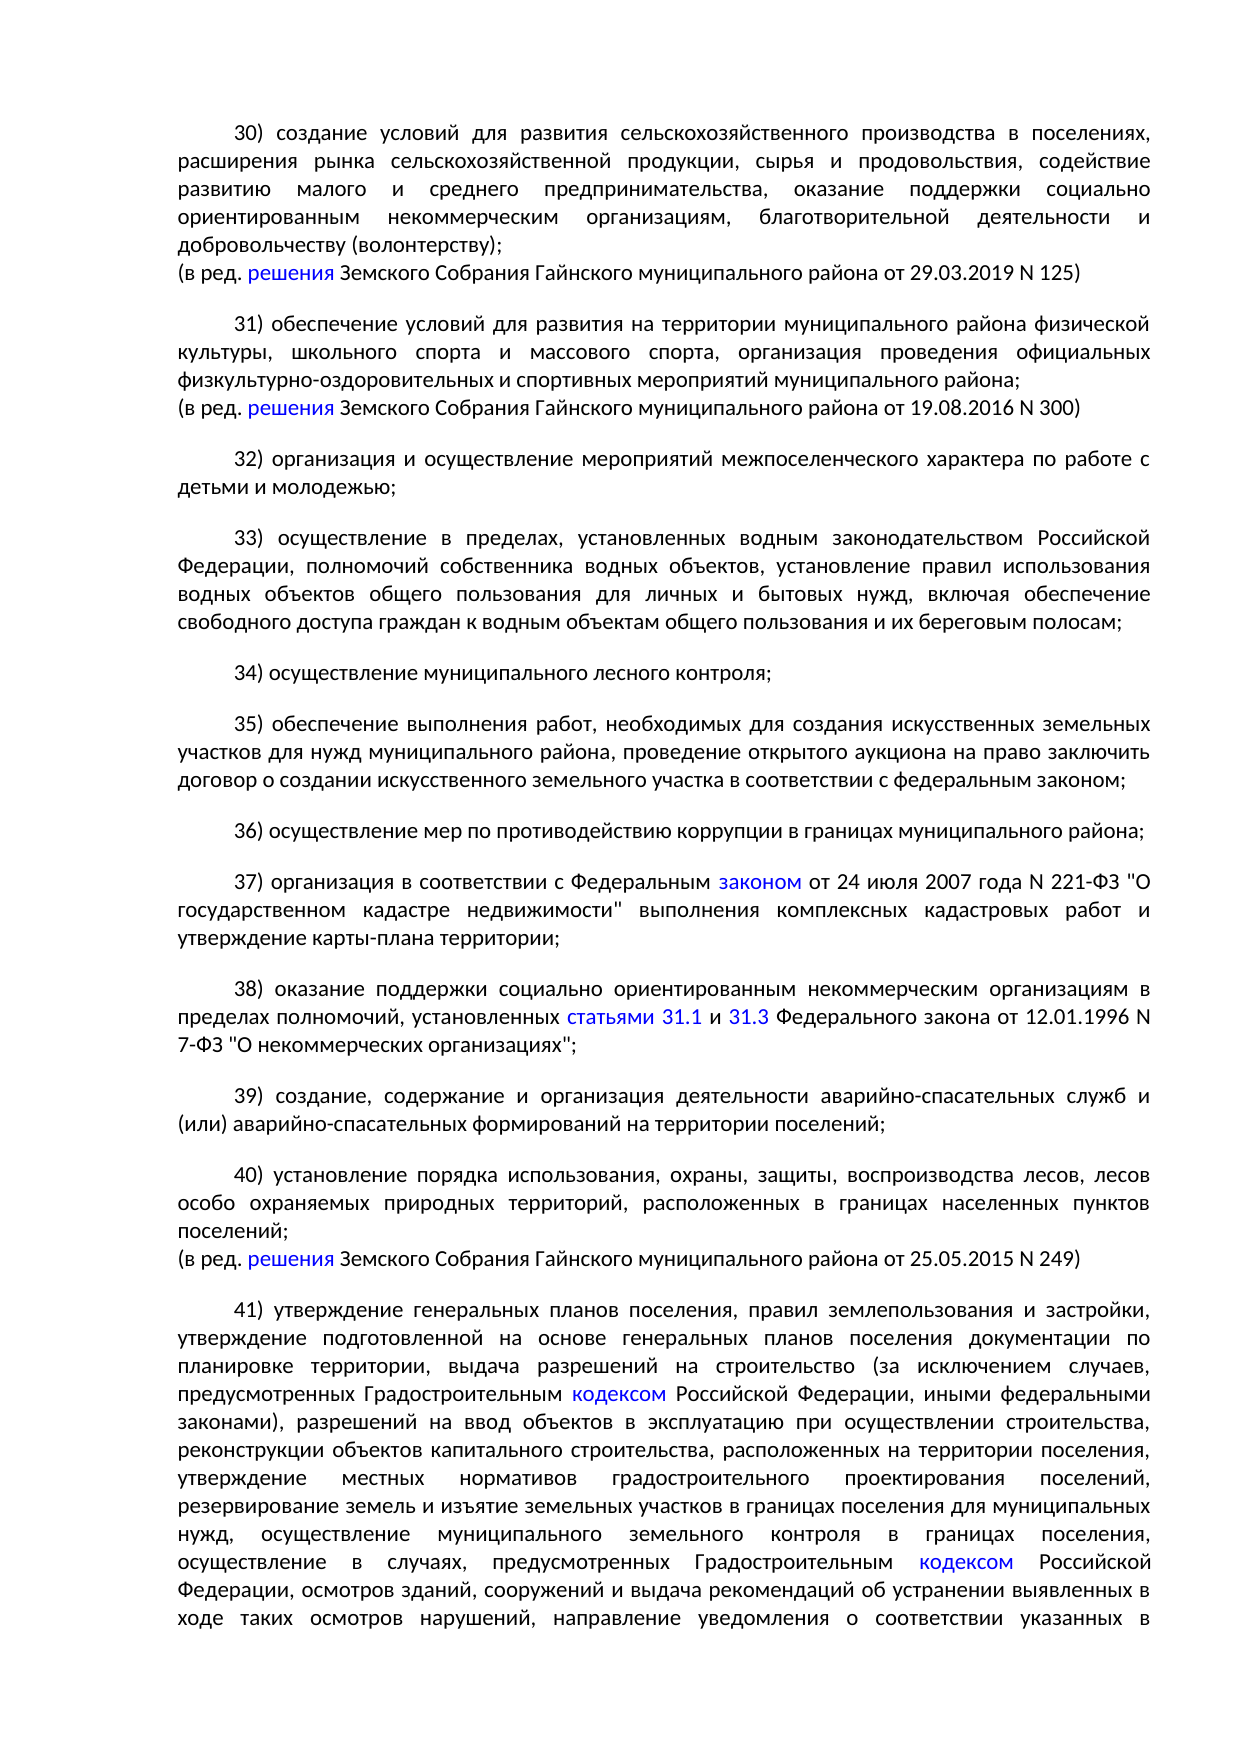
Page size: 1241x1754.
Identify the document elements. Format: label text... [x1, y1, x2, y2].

text (в ред. решения Земского Собрания Гайнского муниципального района от 29.03.2019 N 125) [177, 258, 1152, 286]
text 38) оказание поддержки социально ориентированным некоммерческим организациям в пределах полномочий, установленных статьями 31.1 и 31.3 Федерального закона от 12.01.1996 N 7-ФЗ "О некоммерческих организациях"; [177, 974, 1152, 1058]
text 30) создание условий для развития сельскохозяйственного производства в поселениях, расширения рынка сельскохозяйственной продукции, сырья и продовольствия, содействие развитию малого и среднего предпринимательства, оказание поддержки социально ориентированным некоммерческим организациям, благотворительной деятельности и добровольчеству (волонтерству); [177, 118, 1152, 258]
text 37) организация в соответствии с Федеральным законом от 24 июля 2007 года N 221-ФЗ "О государственном кадастре недвижимости" выполнения комплексных кадастровых работ и утверждение карты-плана территории; [177, 867, 1152, 951]
text 31) обеспечение условий для развития на территории муниципального района физической культуры, школьного спорта и массового спорта, организация проведения официальных физкультурно-оздоровительных и спортивных мероприятий муниципального района; [177, 309, 1152, 393]
text (в ред. решения Земского Собрания Гайнского муниципального района от 25.05.2015 N 249) [177, 1244, 1152, 1272]
text 33) осуществление в пределах, установленных водным законодательством Российской Федерации, полномочий собственника водных объектов, установление правил использования водных объектов общего пользования для личных и бытовых нужд, включая обеспечение свободного доступа граждан к водным объектам общего пользования и их береговым полосам; [177, 523, 1152, 635]
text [177, 1295, 1152, 1631]
text 39) создание, содержание и организация деятельности аварийно-спасательных служб и (или) аварийно-спасательных формирований на территории поселений; [177, 1081, 1152, 1137]
text (в ред. решения Земского Собрания Гайнского муниципального района от 19.08.2016 N 300) [177, 393, 1152, 421]
text 40) установление порядка использования, охраны, защиты, воспроизводства лесов, лесов особо охраняемых природных территорий, расположенных в границах населенных пунктов поселений; [177, 1160, 1152, 1244]
text 34) осуществление муниципального лесного контроля; [177, 658, 1152, 686]
text 35) обеспечение выполнения работ, необходимых для создания искусственных земельных участков для нужд муниципального района, проведение открытого аукциона на право заключить договор о создании искусственного земельного участка в соответствии с федеральным законом; [177, 709, 1152, 793]
text 36) осуществление мер по противодействию коррупции в границах муниципального района; [177, 816, 1152, 844]
text 32) организация и осуществление мероприятий межпоселенческого характера по работе с детьми и молодежью; [177, 444, 1152, 500]
